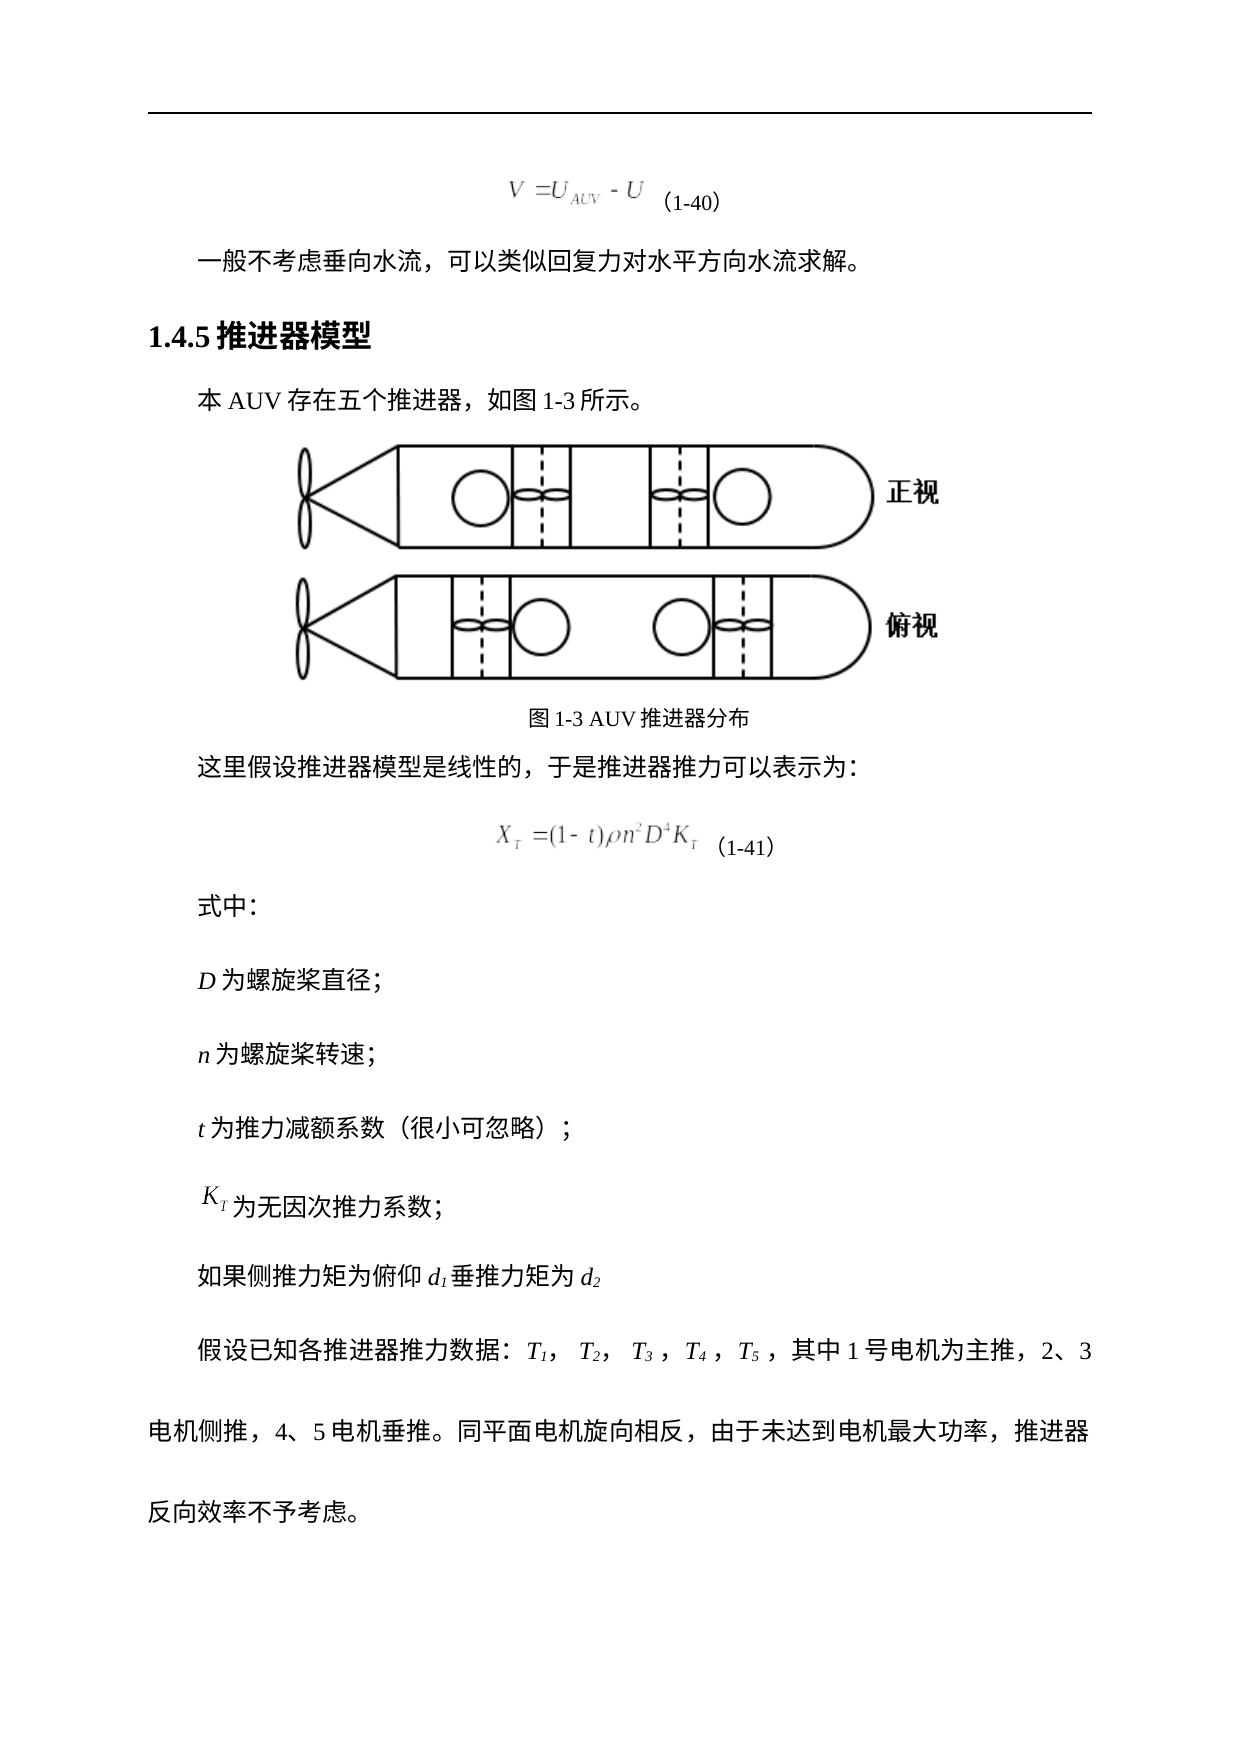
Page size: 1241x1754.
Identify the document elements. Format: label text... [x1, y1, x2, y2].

text n为螺旋桨转速； [148, 1020, 1092, 1085]
text D为螺旋桨直径； [148, 946, 1092, 1011]
text 这里假设推进器模型是线性的，于是推进器推力可以表示为： [148, 733, 1092, 798]
text 如果侧推力矩为俯仰d1垂推力矩为d2 [148, 1242, 1092, 1307]
text 图1-3 AUV推进器分布 [148, 700, 1092, 733]
picture [293, 570, 947, 688]
text 一般不考虑垂向水流，可以类似回复力对水平方向水流求解。 [148, 227, 1092, 292]
text 本AUV存在五个推进器，如图1-3所示。 [148, 366, 1092, 431]
picture [296, 440, 945, 551]
subtitle 1.4.5推进器模型 [148, 301, 1092, 366]
text （1-41） [148, 807, 1092, 872]
text t为推力减额系数（很小可忽略）； [148, 1094, 1092, 1159]
text 假设已知各推进器推力数据：T1， T2， T3 ，T4 ，T5 ，其中1号电机为主推，2、3电机侧推，4、5电机垂推。同平面电机旋向相反，由于未达到电机最大功率，推进器反向效率不予考虑。 [148, 1316, 1092, 1543]
text 式中： [148, 872, 1092, 937]
text （1-40） [148, 162, 1092, 227]
text 为无因次推力系数； [148, 1168, 1092, 1233]
